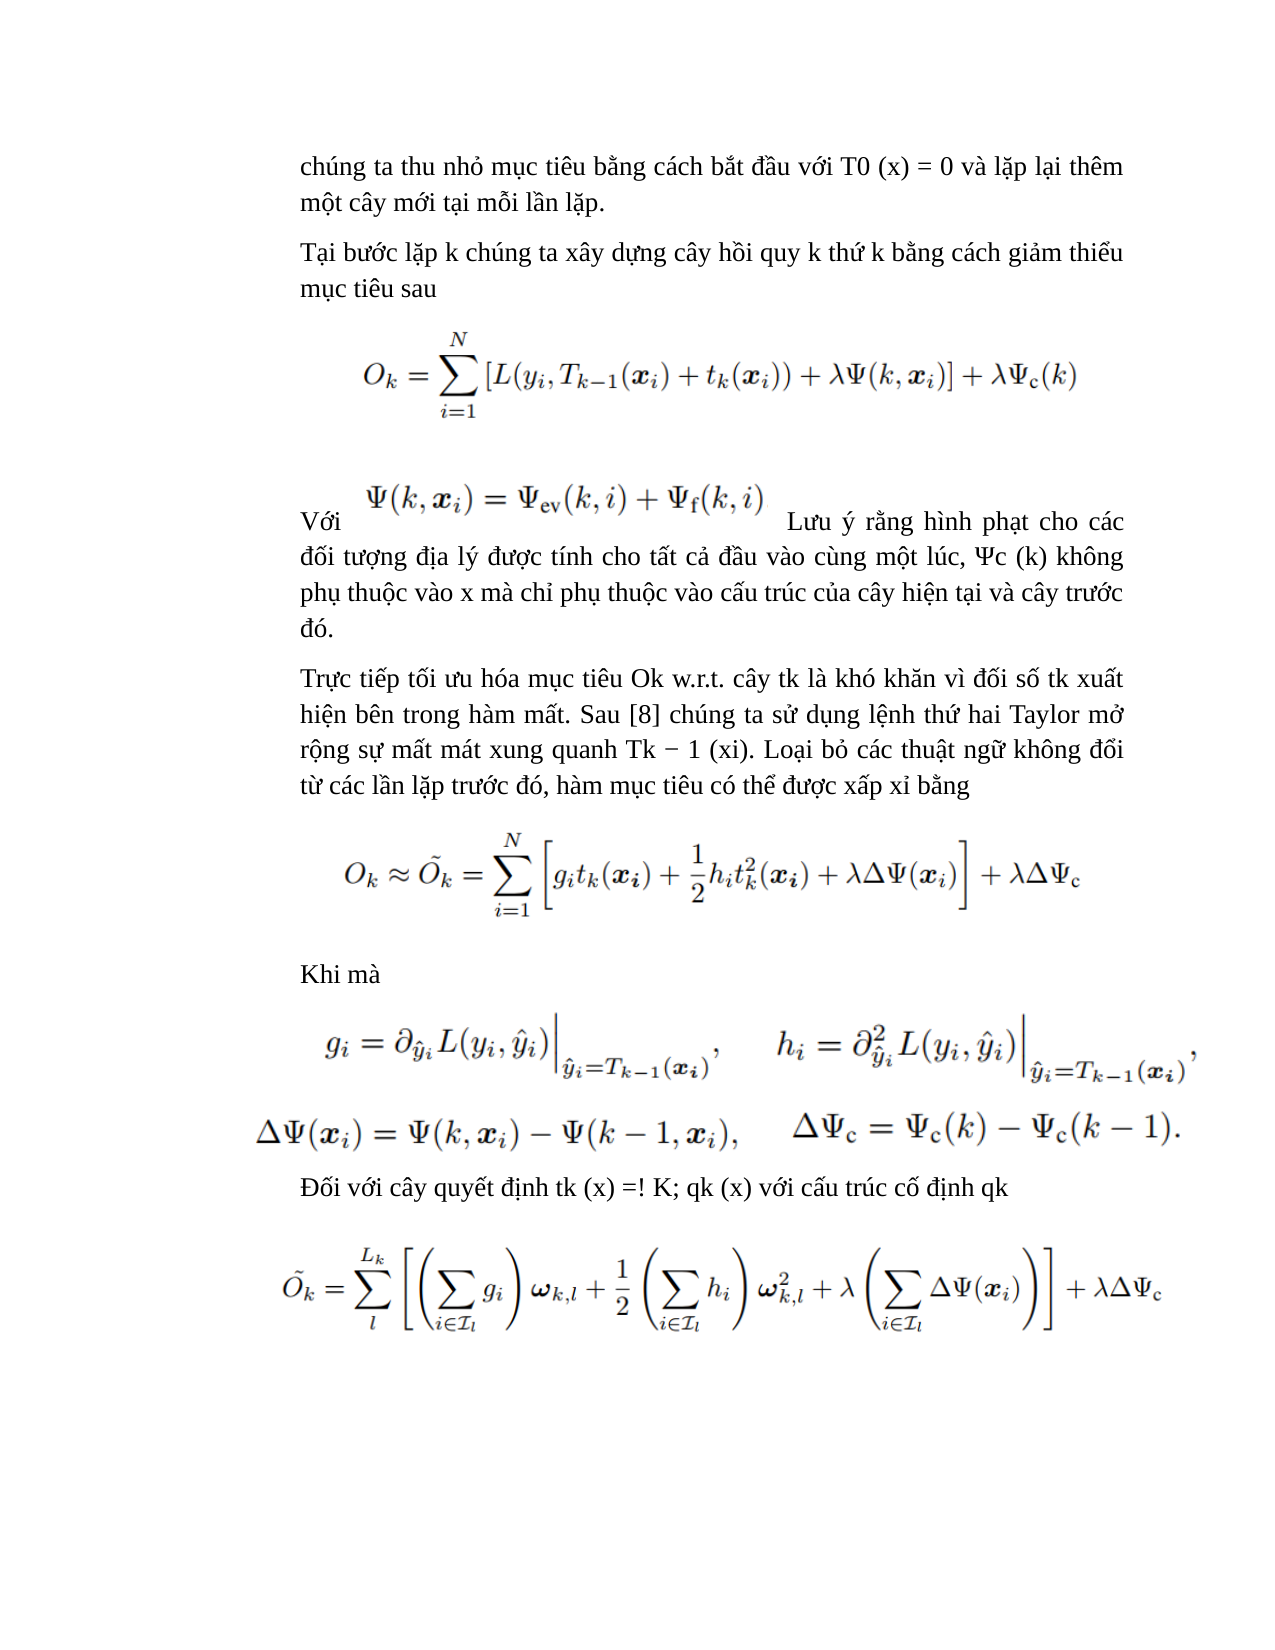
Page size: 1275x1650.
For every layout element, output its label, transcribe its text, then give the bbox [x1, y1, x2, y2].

picture [325, 822, 1101, 935]
text Đối với cây quyết định tk (x) =! K; qk (x) với cấu trúc cố định qk [300, 1153, 1125, 1203]
picture [351, 322, 1082, 431]
picture [232, 993, 1226, 1162]
text Với Lưu ý rằng hình phạt cho các đối tượng địa lý được tính cho tất cả đầu vào cùng một lúc, Ψc (k) không phụ thuộc vào x mà chỉ phụ thuộc vào cấu trúc của cây hiện tại và cây trước đó. [300, 504, 1125, 643]
text Trực tiếp tối ưu hóa mục tiêu Ok w.r.t. cây tk là khó khăn vì đối số tk xuất hiện bên trong hàm mất. Sau [8] chúng ta sử dụng lệnh thứ hai Taylor mở rộng sự mất mát xung quanh Tk − 1 (xi). Loại bỏ các thuật ngữ không đổi từ các lần lặp trước đó, hàm mục tiêu có thể được xấp xỉ bằng [300, 662, 1125, 800]
picture [365, 478, 768, 516]
picture [262, 1228, 1170, 1345]
text Tại bước lặp k chúng ta xây dựng cây hồi quy k thứ k bằng cách giảm thiểu mục tiêu sau [300, 236, 1125, 303]
